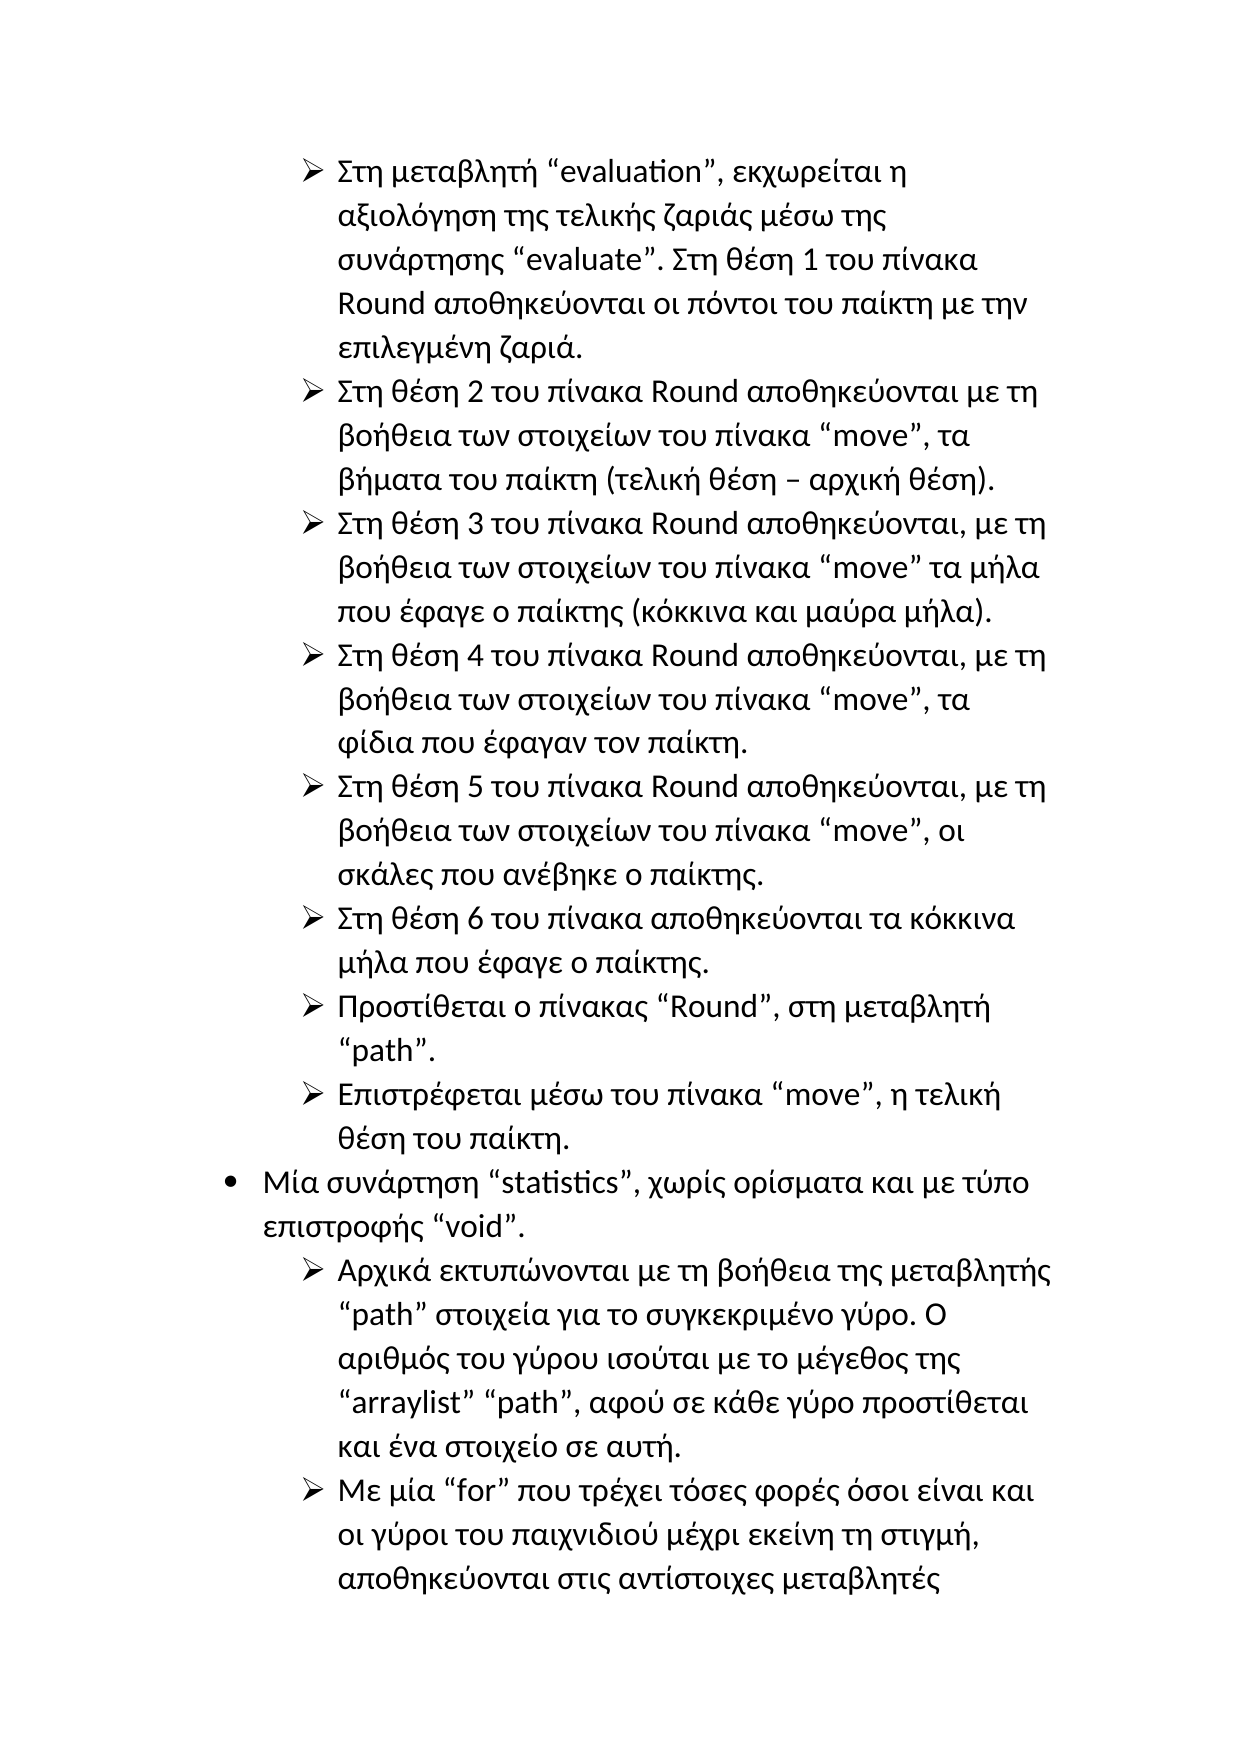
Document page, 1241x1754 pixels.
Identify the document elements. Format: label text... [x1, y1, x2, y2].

list Στη θέση 2 του πίνακα Round αποθηκεύονται με τη βοήθεια των στοιχείων του πίνακα “move”, τα βήματα του παίκτη (τελική θέση – αρχική θέση). [300, 370, 1053, 498]
list Στη θέση 4 του πίνακα Round αποθηκεύονται, με τη βοήθεια των στοιχείων του πίνακα “move”, τα φίδια που έφαγαν τον παίκτη. [300, 633, 1053, 762]
list Στη θέση 6 του πίνακα αποθηκεύονται τα κόκκινα μήλα που έφαγε ο παίκτης. [300, 897, 1053, 982]
list Στη θέση 5 του πίνακα Round αποθηκεύονται, με τη βοήθεια των στοιχείων του πίνακα “move”, οι σκάλες που ανέβηκε ο παίκτης. [300, 765, 1053, 894]
list Επιστρέφεται μέσω του πίνακα “move”, η τελική θέση του παίκτη. [300, 1073, 1053, 1158]
list Προστίθεται ο πίνακας “Round”, στη μεταβλητή “path”. [300, 985, 1053, 1070]
list Στη θέση 3 του πίνακα Round αποθηκεύονται, με τη βοήθεια των στοιχείων του πίνακα “move” τα μήλα που έφαγε ο παίκτης (κόκκινα και μαύρα μήλα). [300, 502, 1053, 630]
list Αρχικά εκτυπώνονται με τη βοήθεια της μεταβλητής “path” στοιχεία για το συγκεκριμένο γύρο. Ο αριθμός του γύρου ισούται με το μέγεθος της “arraylist” “path”, αφού σε κάθε γύρο προστίθεται και ένα στοιχείο σε αυτή. [300, 1249, 1053, 1466]
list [300, 1469, 1053, 1597]
list Μία συνάρτηση “statistics”, χωρίς ορίσματα και με τύπο επιστροφής “void”. [225, 1161, 1053, 1246]
list Στη μεταβλητή “evaluation”, εκχωρείται η αξιολόγηση της τελικής ζαριάς μέσω της συνάρτησης “evaluate”. Στη θέση 1 του πίνακα Round αποθηκεύονται οι πόντοι του παίκτη με την επιλεγμένη ζαριά. [300, 150, 1053, 367]
